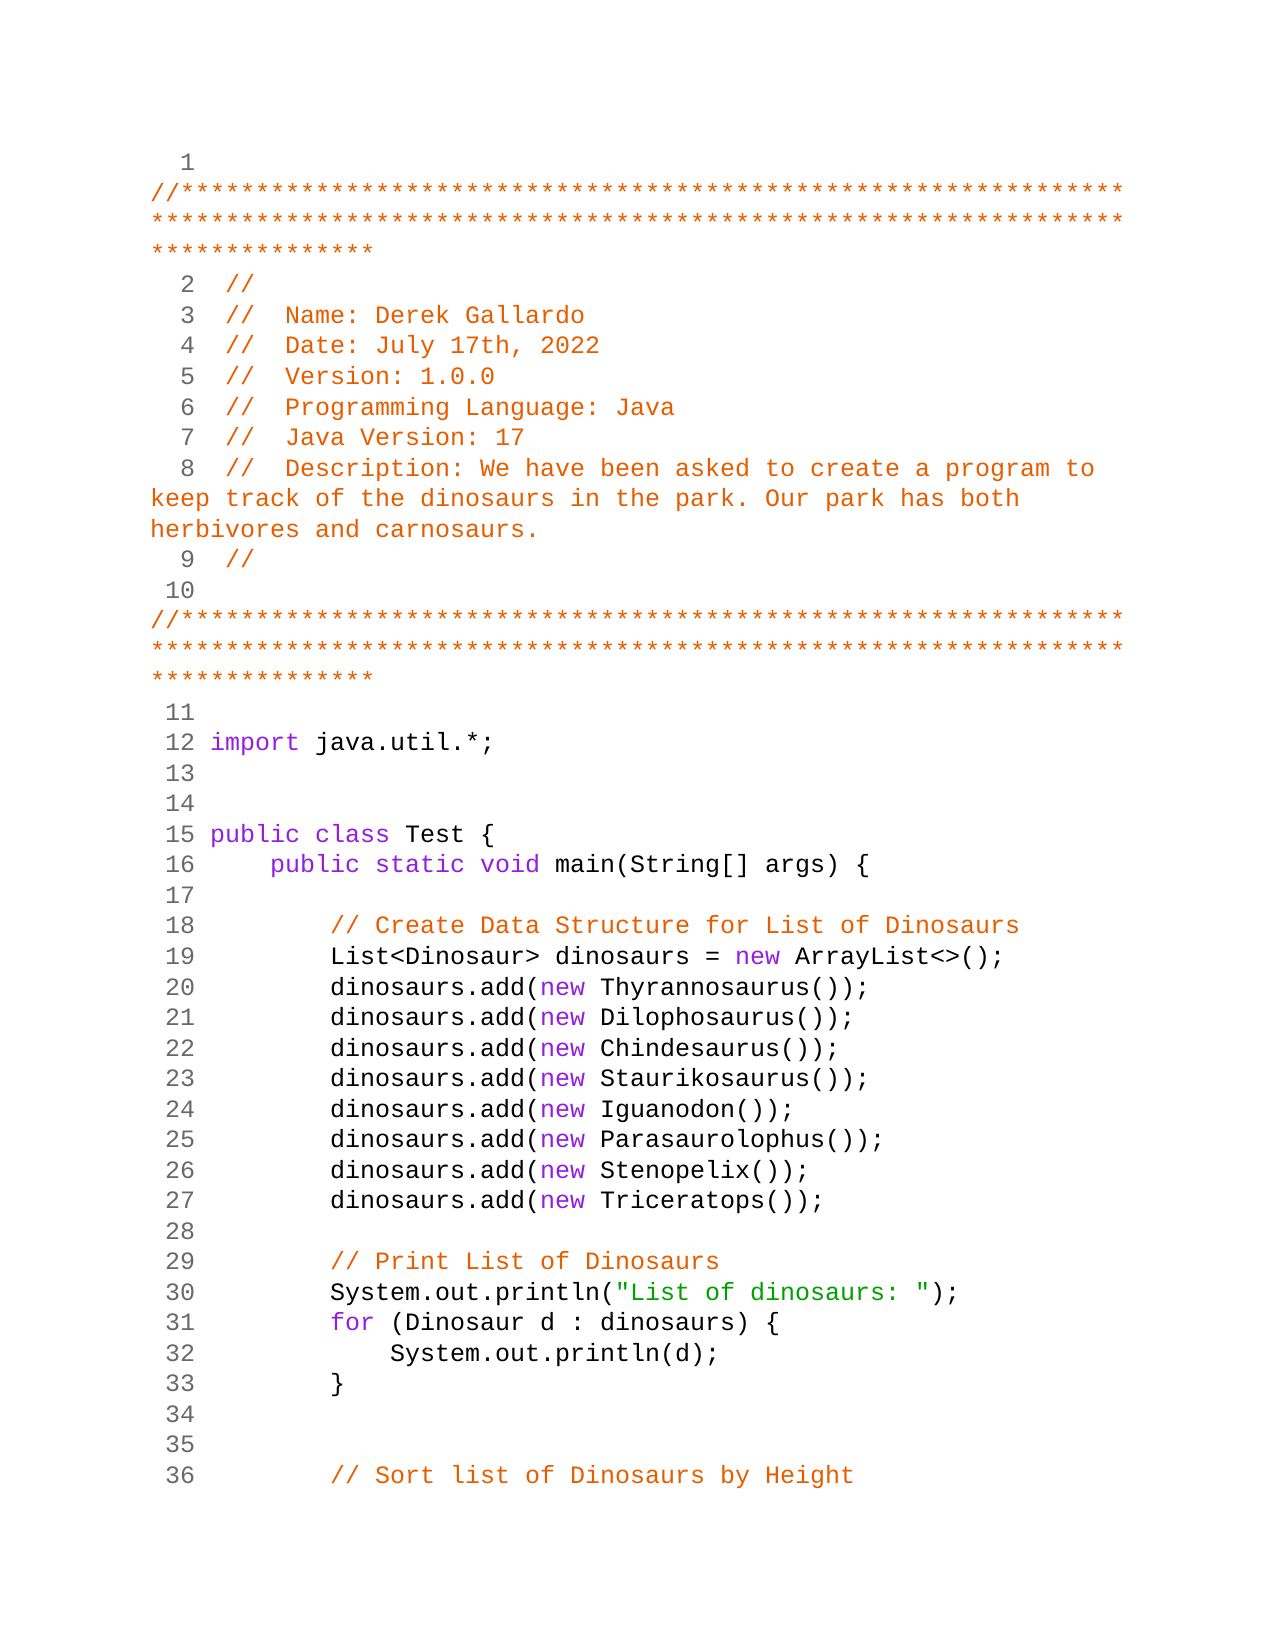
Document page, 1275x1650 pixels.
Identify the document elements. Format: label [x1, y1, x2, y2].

text [150, 150, 1125, 1491]
